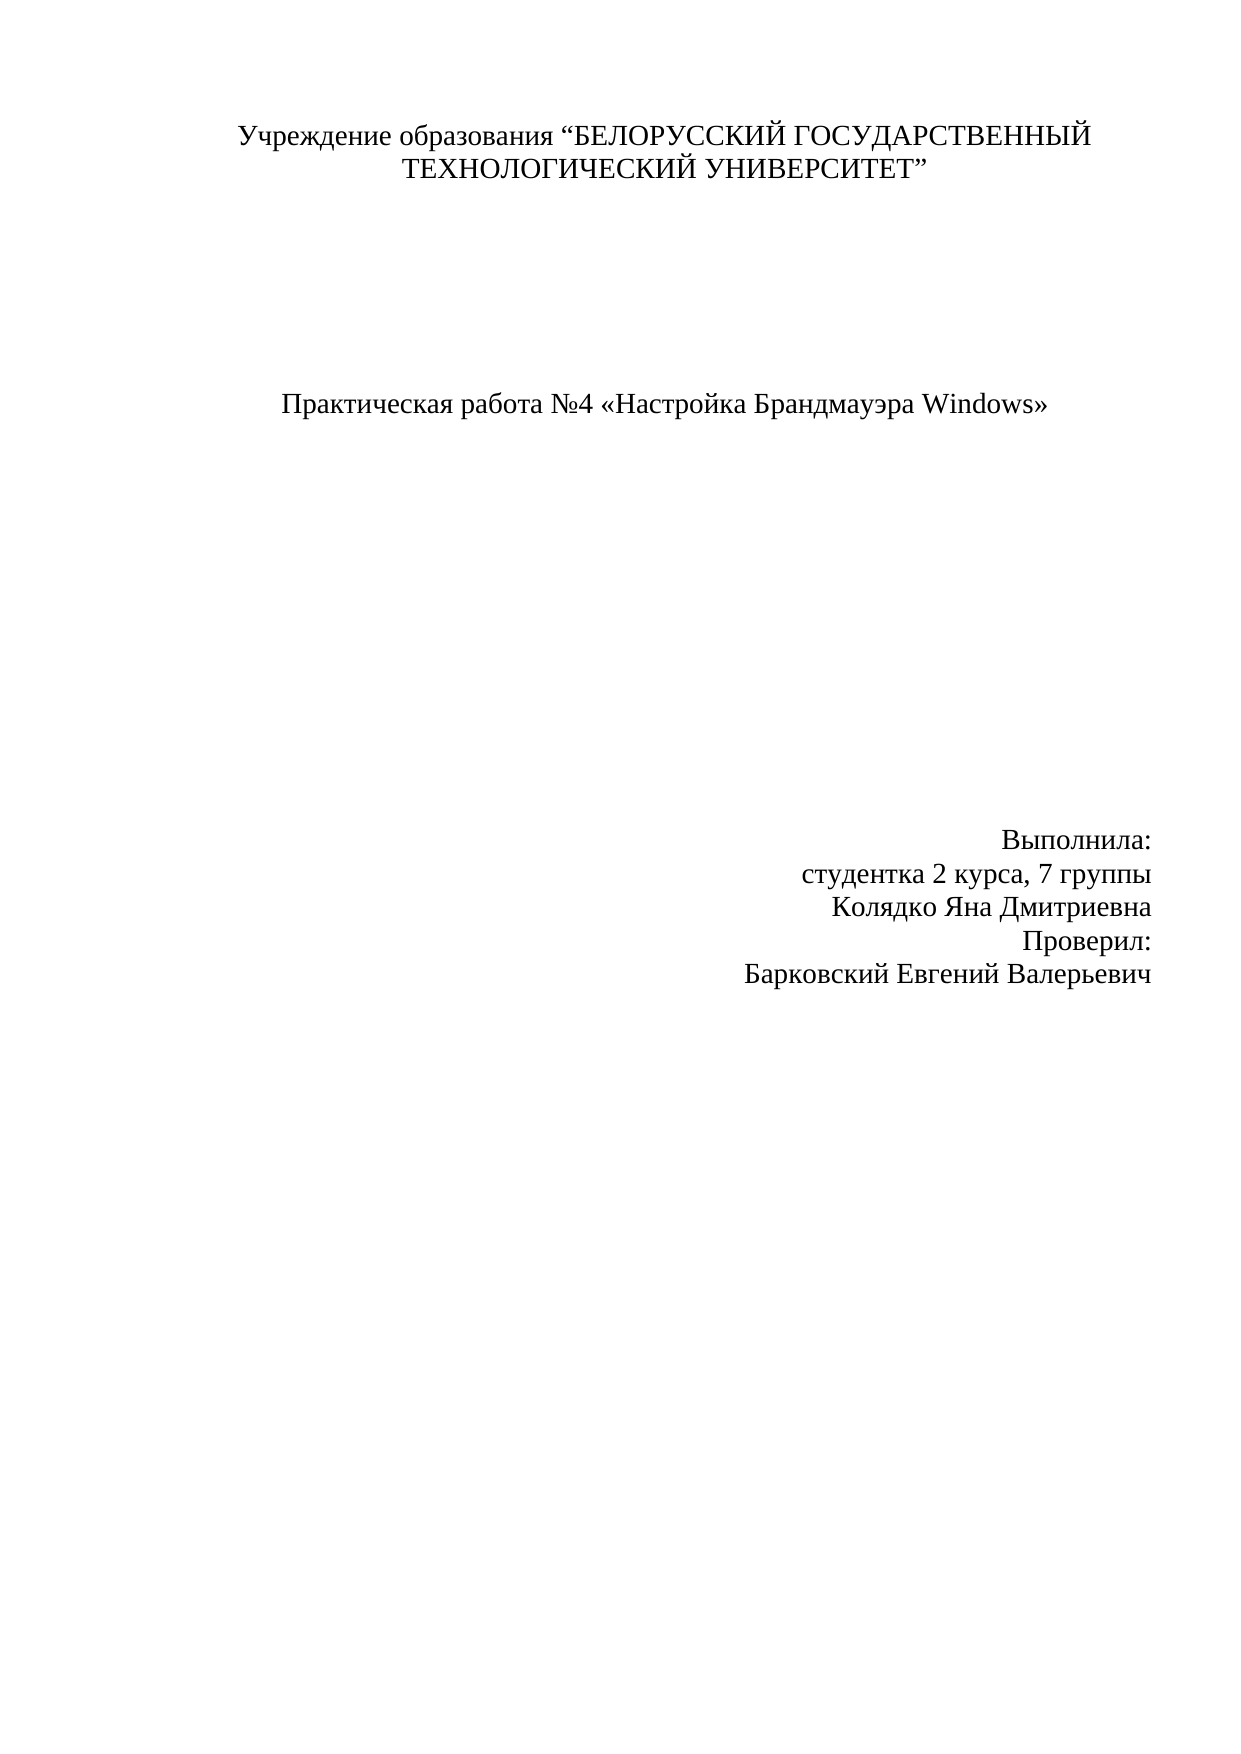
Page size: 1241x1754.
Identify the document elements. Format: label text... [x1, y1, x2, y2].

text Выполнила: [177, 822, 1152, 856]
text Практическая работа №4 «Настройка Брандмауэра Windows» [177, 386, 1152, 420]
text Учреждение образования “БЕЛОРУССКИЙ ГОСУДАРСТВЕННЫЙ ТЕХНОЛОГИЧЕСКИЙ УНИВЕРСИТЕТ” [177, 118, 1152, 185]
text Барковский Евгений Валерьевич [177, 957, 1152, 990]
text Колядко Яна Дмитриевна [177, 889, 1152, 923]
text студентка 2 курса, 7 группы [177, 856, 1152, 889]
text Проверил: [177, 923, 1152, 957]
